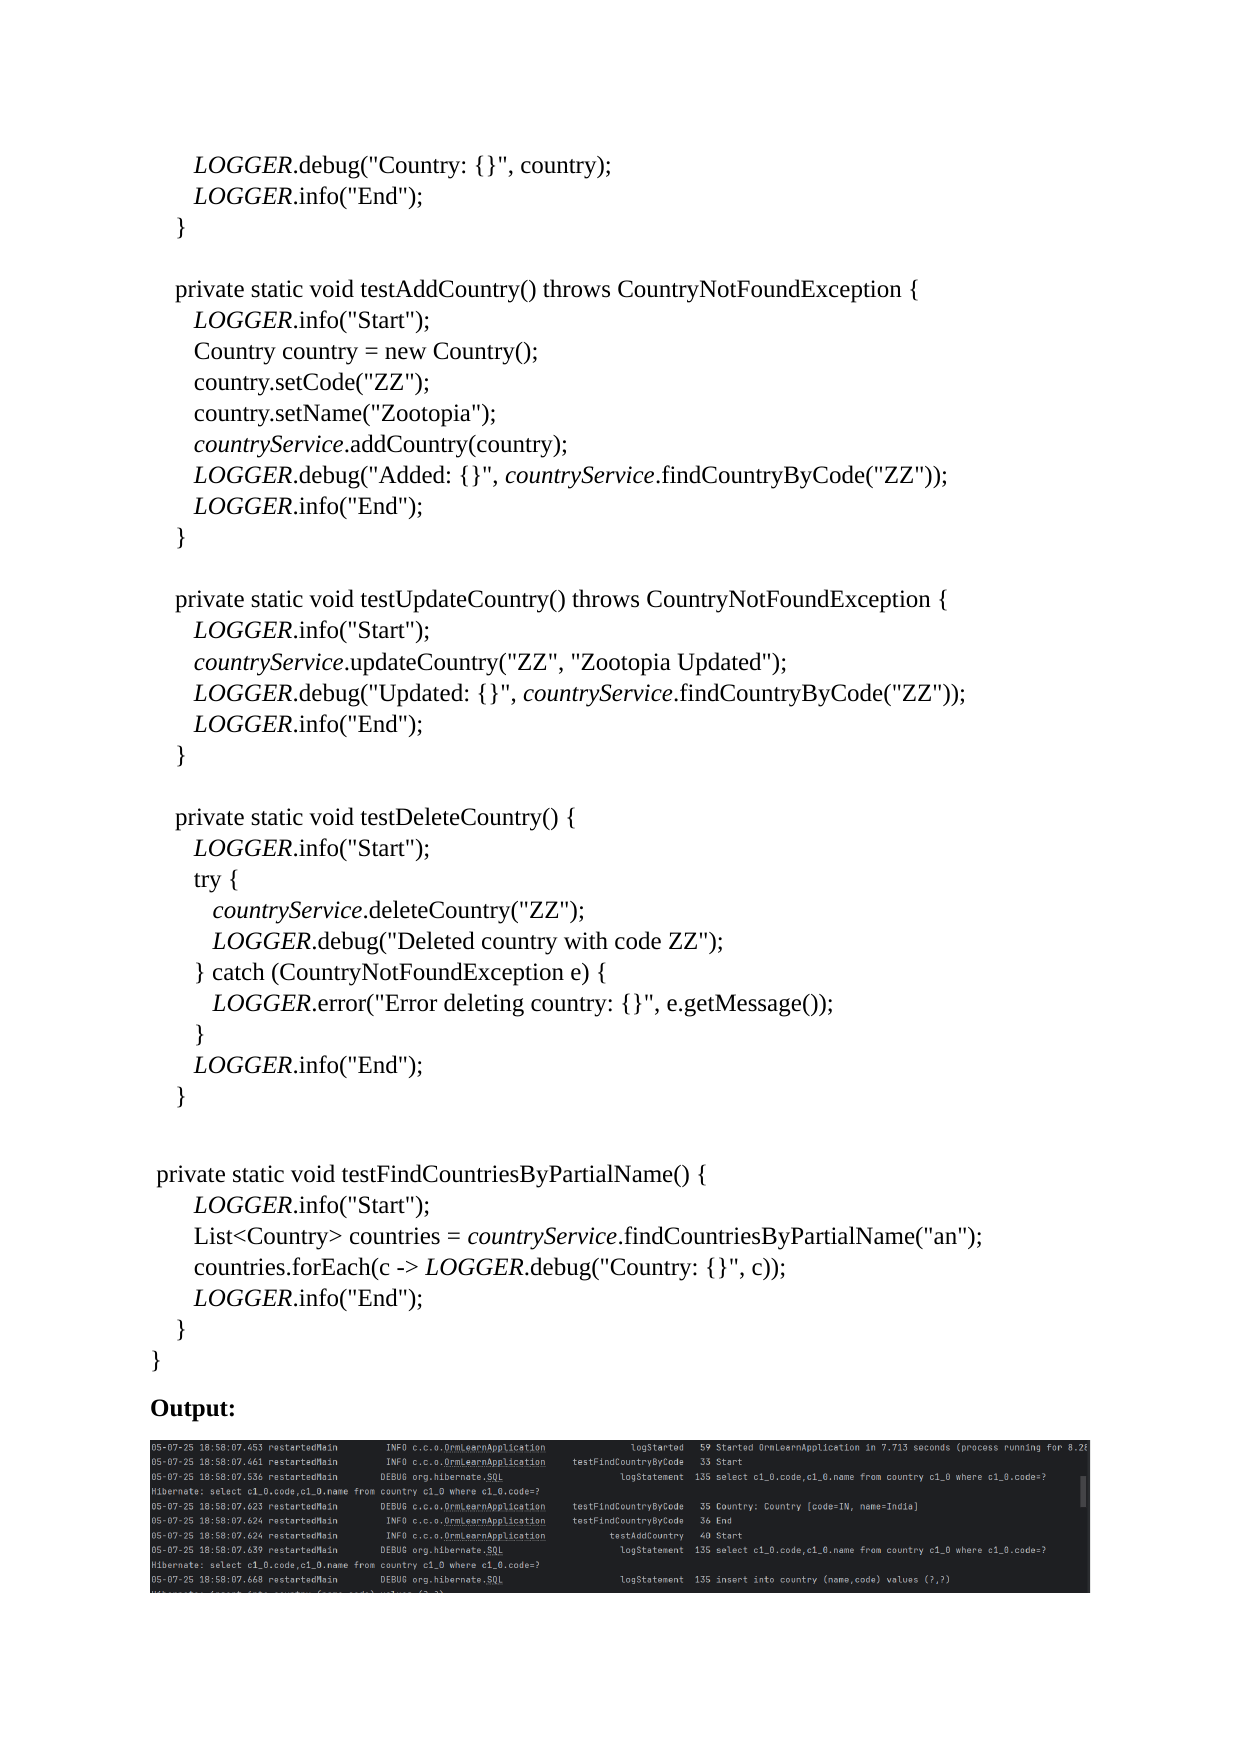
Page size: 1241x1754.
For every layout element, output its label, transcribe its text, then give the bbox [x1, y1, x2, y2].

text private static void testFindCountriesByPartialName() { LOGGER.info("Start"); List<Country> countries = countryService.findCountriesByPartialName("an"); countries.forEach(c -> LOGGER.debug("Country: {}", c)); LOGGER.info("End"); } } [150, 1159, 1090, 1374]
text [150, 150, 1090, 1140]
picture [150, 1440, 1091, 1593]
text Output: [150, 1393, 1090, 1422]
